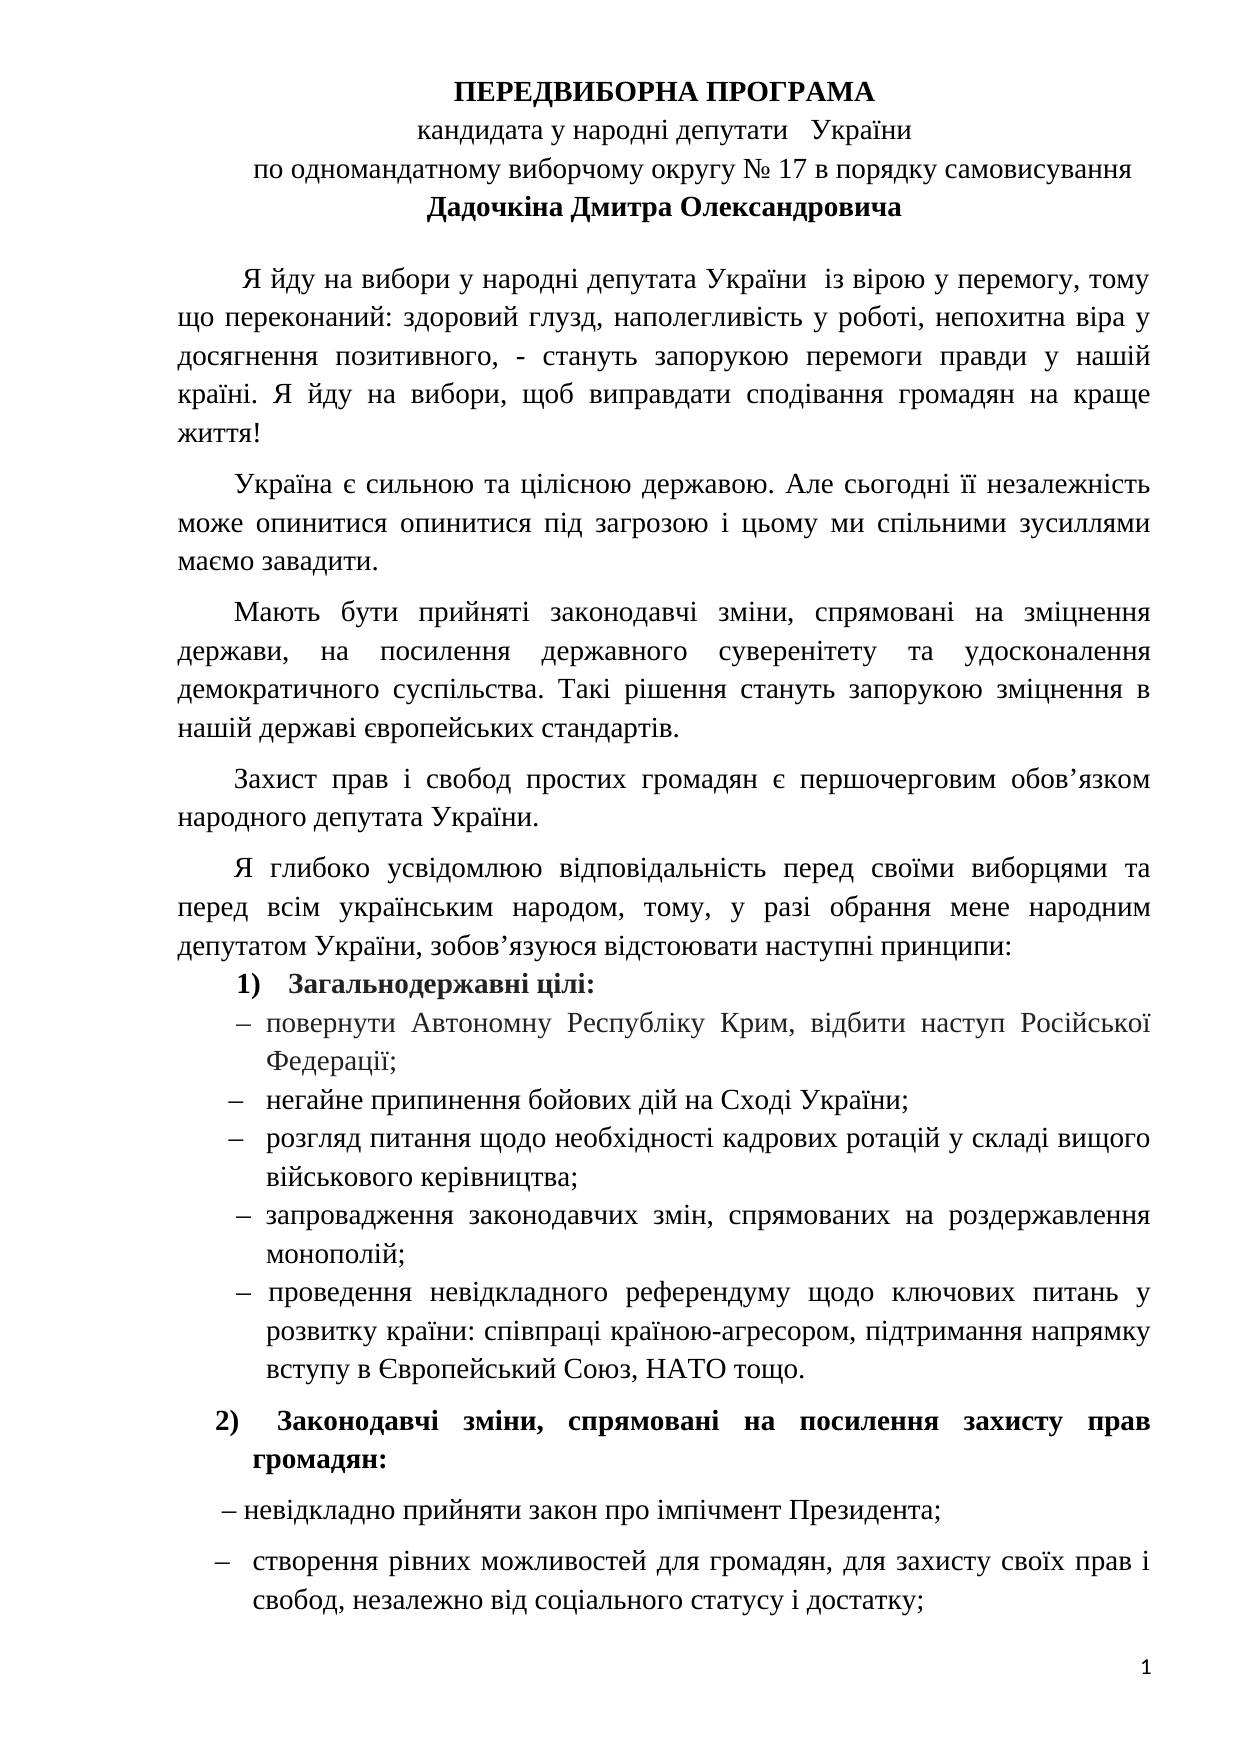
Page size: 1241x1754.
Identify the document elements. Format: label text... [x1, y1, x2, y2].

text Я йду на вибори у народні депутата України із вірою у перемогу, тому що переконаний: здоровий глузд, наполегливість у роботі, непохитна віра у досягнення позитивного, - стануть запорукою перемоги правди у нашій країні. Я йду на вибори, щоб виправдати сподівання громадян на краще життя! [177, 261, 1152, 449]
text Дадочкіна Дмитра Олександровича [177, 189, 1152, 223]
list створення рівних можливостей для громадян, для захисту своїх прав і свобод, незалежно від соціального статусу і достатку; [215, 1543, 1152, 1615]
list розгляд питання щодо необхідності кадрових ротацій у складі вищого військового керівництва; [228, 1120, 1152, 1192]
text Україна є сильною та цілісною державою. Але сьогодні її незалежність може опинитися опинитися під загрозою і цьому ми спільними зусиллями маємо завадити. [177, 466, 1152, 577]
text – невідкладно прийняти закон про імпічмент Президента; [222, 1492, 1152, 1526]
text Захист прав і свобод простих громадян є першочерговим обов’язком народного депутата України. [177, 761, 1152, 833]
list негайне припинення бойових дій на Сході України; [228, 1082, 1152, 1115]
text по одномандатному виборчому округу № 17 в порядку самовисування [177, 151, 1152, 184]
text Мають бути прийняті законодавчі зміни, спрямовані на зміцнення держави, на посилення державного суверенітету та удосконалення демократичного суспільства. Такі рішення стануть запорукою зміцнення в нашій державі європейських стандартів. [177, 594, 1152, 743]
list Законодавчі зміни, спрямовані на посилення захисту прав громадян: [215, 1403, 1152, 1475]
text – проведення невідкладного референдуму щодо ключових питань у розвитку країни: співпраці країною-агресором, підтримання напрямку вступу в Європейський Союз, НАТО тощо. [236, 1274, 1152, 1385]
list – запровадження законодавчих змін, спрямованих на роздержавлення монополій; [236, 1197, 1152, 1269]
text – повернути Автономну Республіку Крим, відбити наступ Російської Федерації; [236, 1005, 1152, 1077]
list Загальнодержавні цілі: [177, 966, 1152, 1000]
text Я глибоко усвідомлюю відповідальність перед своїми виборцями та перед всім українським народом, тому, у разі обрання мене народним депутатом України, зобов’язуюся відстоювати наступні принципи: [177, 851, 1152, 961]
text ПЕРЕДВИБОРНА ПРОГРАМА [177, 74, 1152, 107]
text кандидата у народні депутати України [177, 112, 1152, 146]
